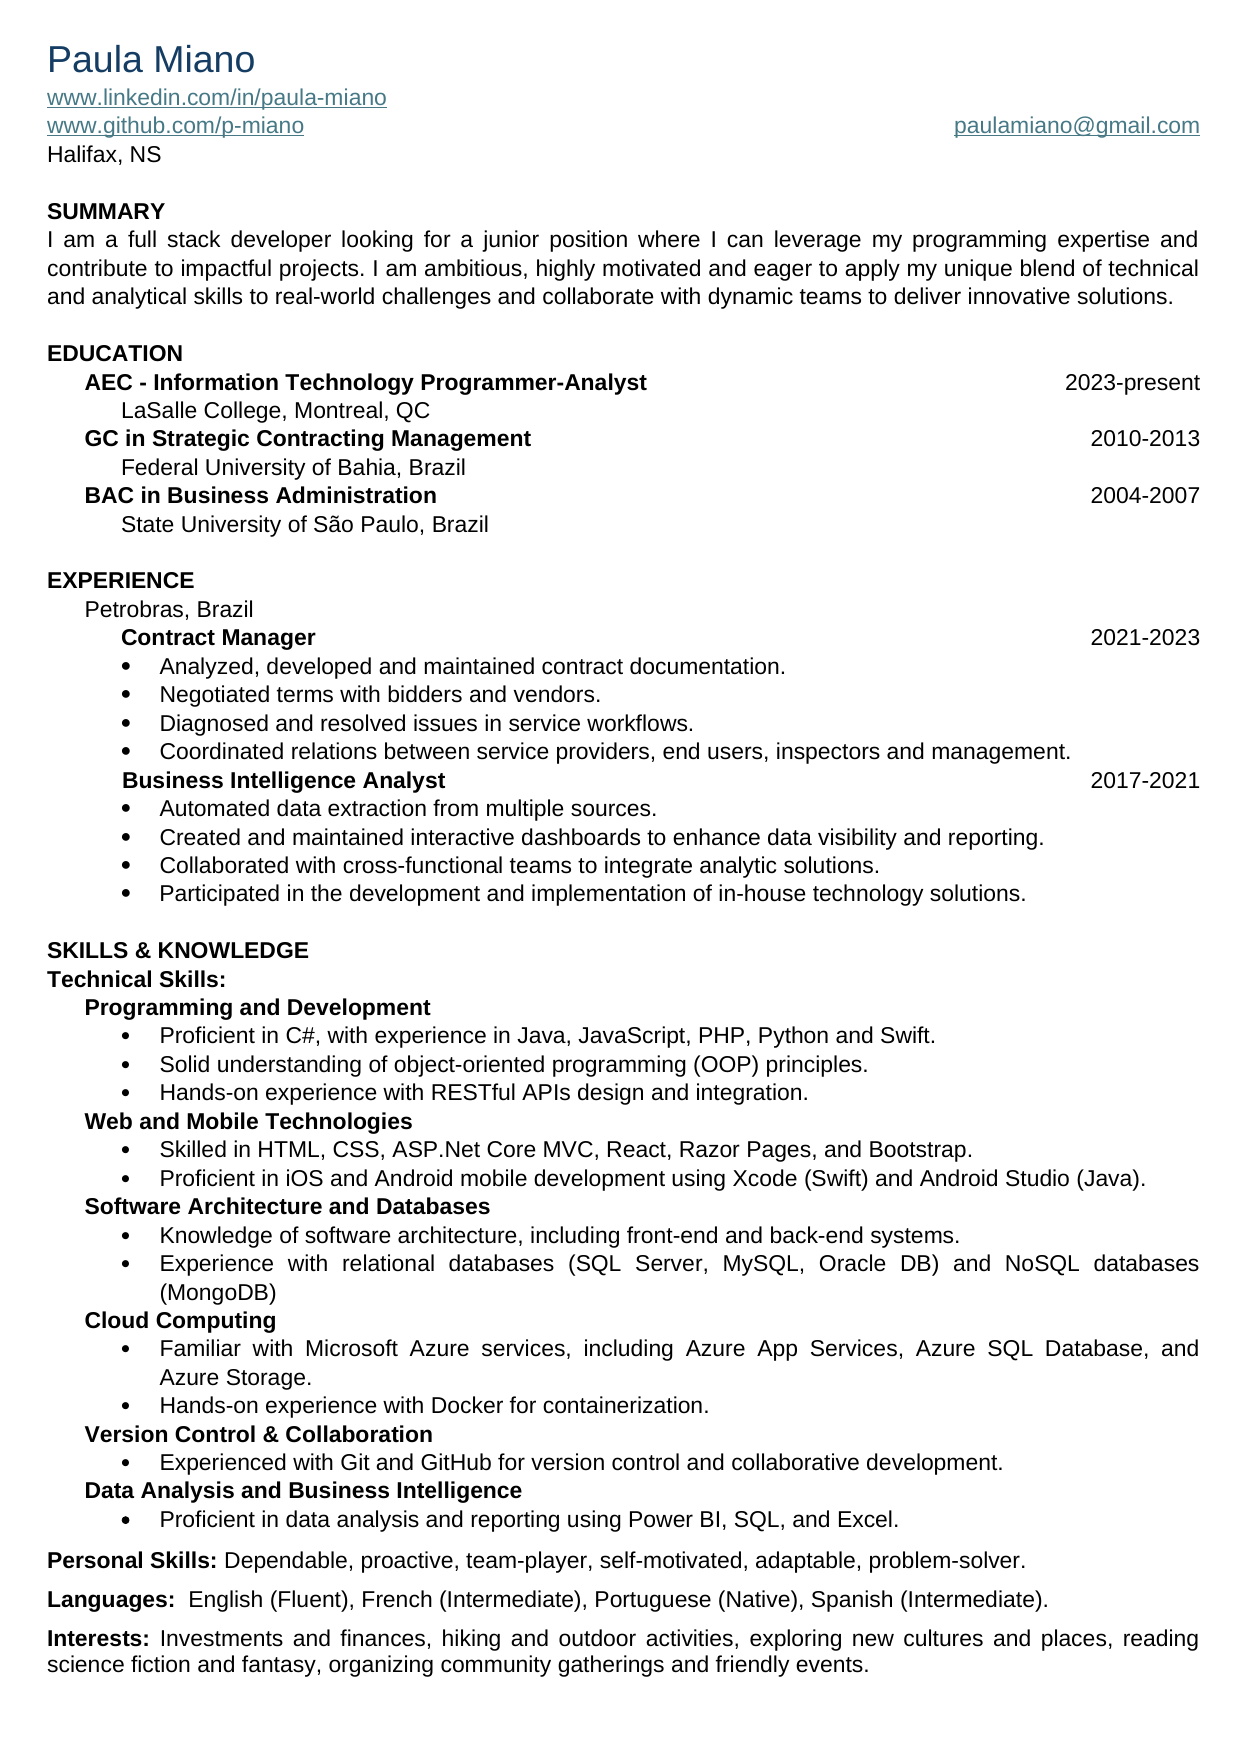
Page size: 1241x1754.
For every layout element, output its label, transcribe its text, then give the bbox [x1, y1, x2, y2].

text EXPERIENCE [47, 567, 1200, 594]
text www.github.com/p-miano paulamiano@gmail.com [47, 112, 1200, 139]
text Petrobras, Brazil [84, 596, 1200, 622]
list Skilled in HTML, CSS, ASP.Net Core MVC, React, Razor Pages, and Bootstrap. [122, 1136, 1200, 1163]
text Paula Miano [47, 37, 1200, 81]
list Experience with relational databases (SQL Server, MySQL, Oracle DB) and NoSQL databases (MongoDB) [122, 1250, 1200, 1305]
text Contract Manager 2021-2023 [47, 624, 1200, 651]
text www.linkedin.com/in/paula-miano [47, 84, 1200, 110]
list Proficient in data analysis and reporting using Power BI, SQL, and Excel. [122, 1506, 1200, 1532]
list Coordinated relations between service providers, end users, inspectors and management. [122, 738, 1200, 764]
list Participated in the development and implementation of in-house technology solutions. [122, 880, 1200, 907]
list Experienced with Git and GitHub for version control and collaborative development. [122, 1449, 1200, 1475]
text EDUCATION [47, 340, 1200, 366]
text AEC - Information Technology Programmer-Analyst 2023-present [84, 368, 1200, 395]
list Solid understanding of object-oriented programming (OOP) principles. [122, 1051, 1200, 1077]
text GC in Strategic Contracting Management 2010-2013 [84, 425, 1200, 452]
list Proficient in iOS and Android mobile development using Xcode (Swift) and Android Studio (Java). [122, 1165, 1200, 1191]
text SKILLS & KNOWLEDGE [47, 937, 1200, 963]
text Technical Skills: [47, 966, 1200, 992]
list Hands-on experience with Docker for containerization. [122, 1392, 1200, 1418]
list Knowledge of software architecture, including front-end and back-end systems. [122, 1222, 1200, 1248]
text Personal Skills: Dependable, proactive, team-player, self-motivated, adaptable, problem-solver. [47, 1547, 1200, 1573]
list Automated data extraction from multiple sources. [122, 795, 1200, 821]
text Web and Mobile Technologies [84, 1108, 1200, 1134]
text Programming and Development [84, 994, 1200, 1020]
text SUMMARY [47, 198, 1200, 224]
text I am a full stack developer looking for a junior position where I can leverage my programming expertise and contribute to impactful projects. I am ambitious, highly motivated and eager to apply my unique blend of technical and analytical skills to real-world challenges and collaborate with dynamic teams to deliver innovative solutions. [47, 226, 1200, 309]
text Software Architecture and Databases [84, 1193, 1200, 1219]
list Familiar with Microsoft Azure services, including Azure App Services, Azure SQL Database, and Azure Storage. [122, 1335, 1200, 1390]
list Proficient in C#, with experience in Java, JavaScript, PHP, Python and Swift. [122, 1022, 1200, 1049]
text Languages: English (Fluent), French (Intermediate), Portuguese (Native), Spanish (Intermediate). [47, 1586, 1200, 1612]
text Cloud Computing [84, 1307, 1200, 1333]
text BAC in Business Administration 2004-2007 [84, 482, 1200, 508]
list Diagnosed and resolved issues in service workflows. [122, 710, 1200, 736]
text Halifax, NS [47, 141, 1200, 167]
list Created and maintained interactive dashboards to enhance data visibility and reporting. [122, 823, 1200, 850]
list Hands-on experience with RESTful APIs design and integration. [122, 1079, 1200, 1106]
text Business Intelligence Analyst 2017-2021 [122, 767, 1200, 793]
text LaSalle College, Montreal, QC [84, 397, 1200, 423]
list Analyzed, developed and maintained contract documentation. [122, 653, 1200, 679]
text Data Analysis and Business Intelligence [84, 1477, 1200, 1504]
list Collaborated with cross-functional teams to integrate analytic solutions. [122, 852, 1200, 878]
text Version Control & Collaboration [84, 1421, 1200, 1447]
text State University of São Paulo, Brazil [84, 511, 1200, 537]
text Interests: Investments and finances, hiking and outdoor activities, exploring new cultures and places, reading science fiction and fantasy, organizing community gatherings and friendly events. [47, 1624, 1200, 1677]
text Federal University of Bahia, Brazil [84, 454, 1200, 480]
list Negotiated terms with bidders and vendors. [122, 681, 1200, 708]
